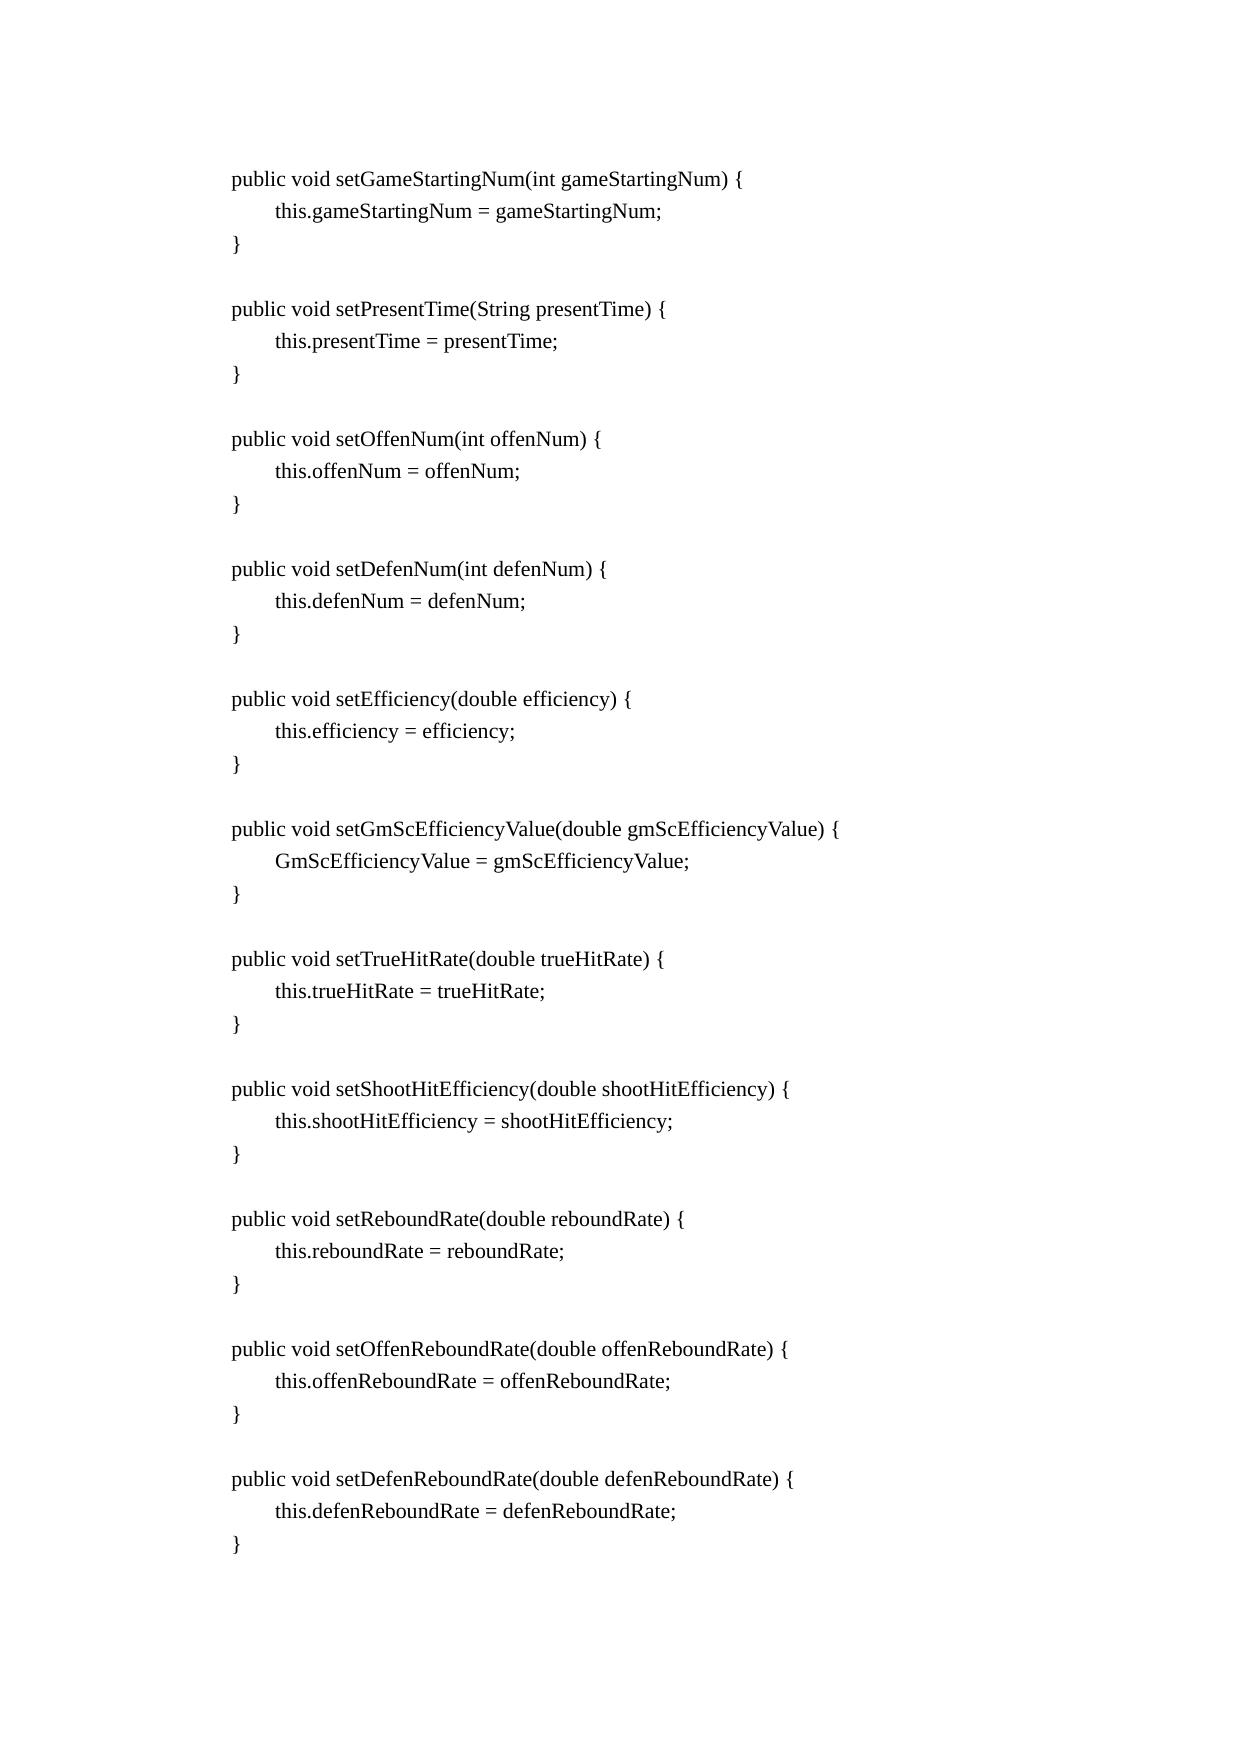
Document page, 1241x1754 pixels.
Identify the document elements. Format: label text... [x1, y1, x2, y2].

text } [187, 1527, 1053, 1559]
text this.defenReboundRate = defenReboundRate; [187, 1494, 1053, 1527]
text GmScEfficiencyValue = gmScEfficiencyValue; [187, 844, 1053, 877]
text } [187, 1267, 1053, 1299]
text public void setDefenNum(int defenNum) { [187, 552, 1053, 584]
text public void setGmScEfficiencyValue(double gmScEfficiencyValue) { [187, 812, 1053, 844]
text this.offenReboundRate = offenReboundRate; [187, 1364, 1053, 1397]
text } [187, 487, 1053, 519]
text public void setPresentTime(String presentTime) { [187, 292, 1053, 324]
text this.offenNum = offenNum; [187, 454, 1053, 487]
text public void setGameStartingNum(int gameStartingNum) { [187, 162, 1053, 194]
text this.efficiency = efficiency; [187, 714, 1053, 747]
text } [187, 1397, 1053, 1429]
text } [187, 1007, 1053, 1039]
text } [187, 357, 1053, 389]
text public void setTrueHitRate(double trueHitRate) { [187, 942, 1053, 974]
text public void setEfficiency(double efficiency) { [187, 682, 1053, 714]
text this.defenNum = defenNum; [187, 584, 1053, 617]
text } [187, 1137, 1053, 1169]
text public void setDefenReboundRate(double defenReboundRate) { [187, 1462, 1053, 1494]
text } [187, 747, 1053, 779]
text this.shootHitEfficiency = shootHitEfficiency; [187, 1104, 1053, 1137]
text this.trueHitRate = trueHitRate; [187, 974, 1053, 1007]
text } [187, 877, 1053, 909]
text this.presentTime = presentTime; [187, 324, 1053, 357]
text public void setOffenNum(int offenNum) { [187, 422, 1053, 454]
text public void setShootHitEfficiency(double shootHitEfficiency) { [187, 1072, 1053, 1104]
text this.reboundRate = reboundRate; [187, 1234, 1053, 1267]
text } [187, 617, 1053, 649]
text public void setReboundRate(double reboundRate) { [187, 1202, 1053, 1234]
text } [187, 227, 1053, 259]
text this.gameStartingNum = gameStartingNum; [187, 194, 1053, 227]
text public void setOffenReboundRate(double offenReboundRate) { [187, 1332, 1053, 1364]
